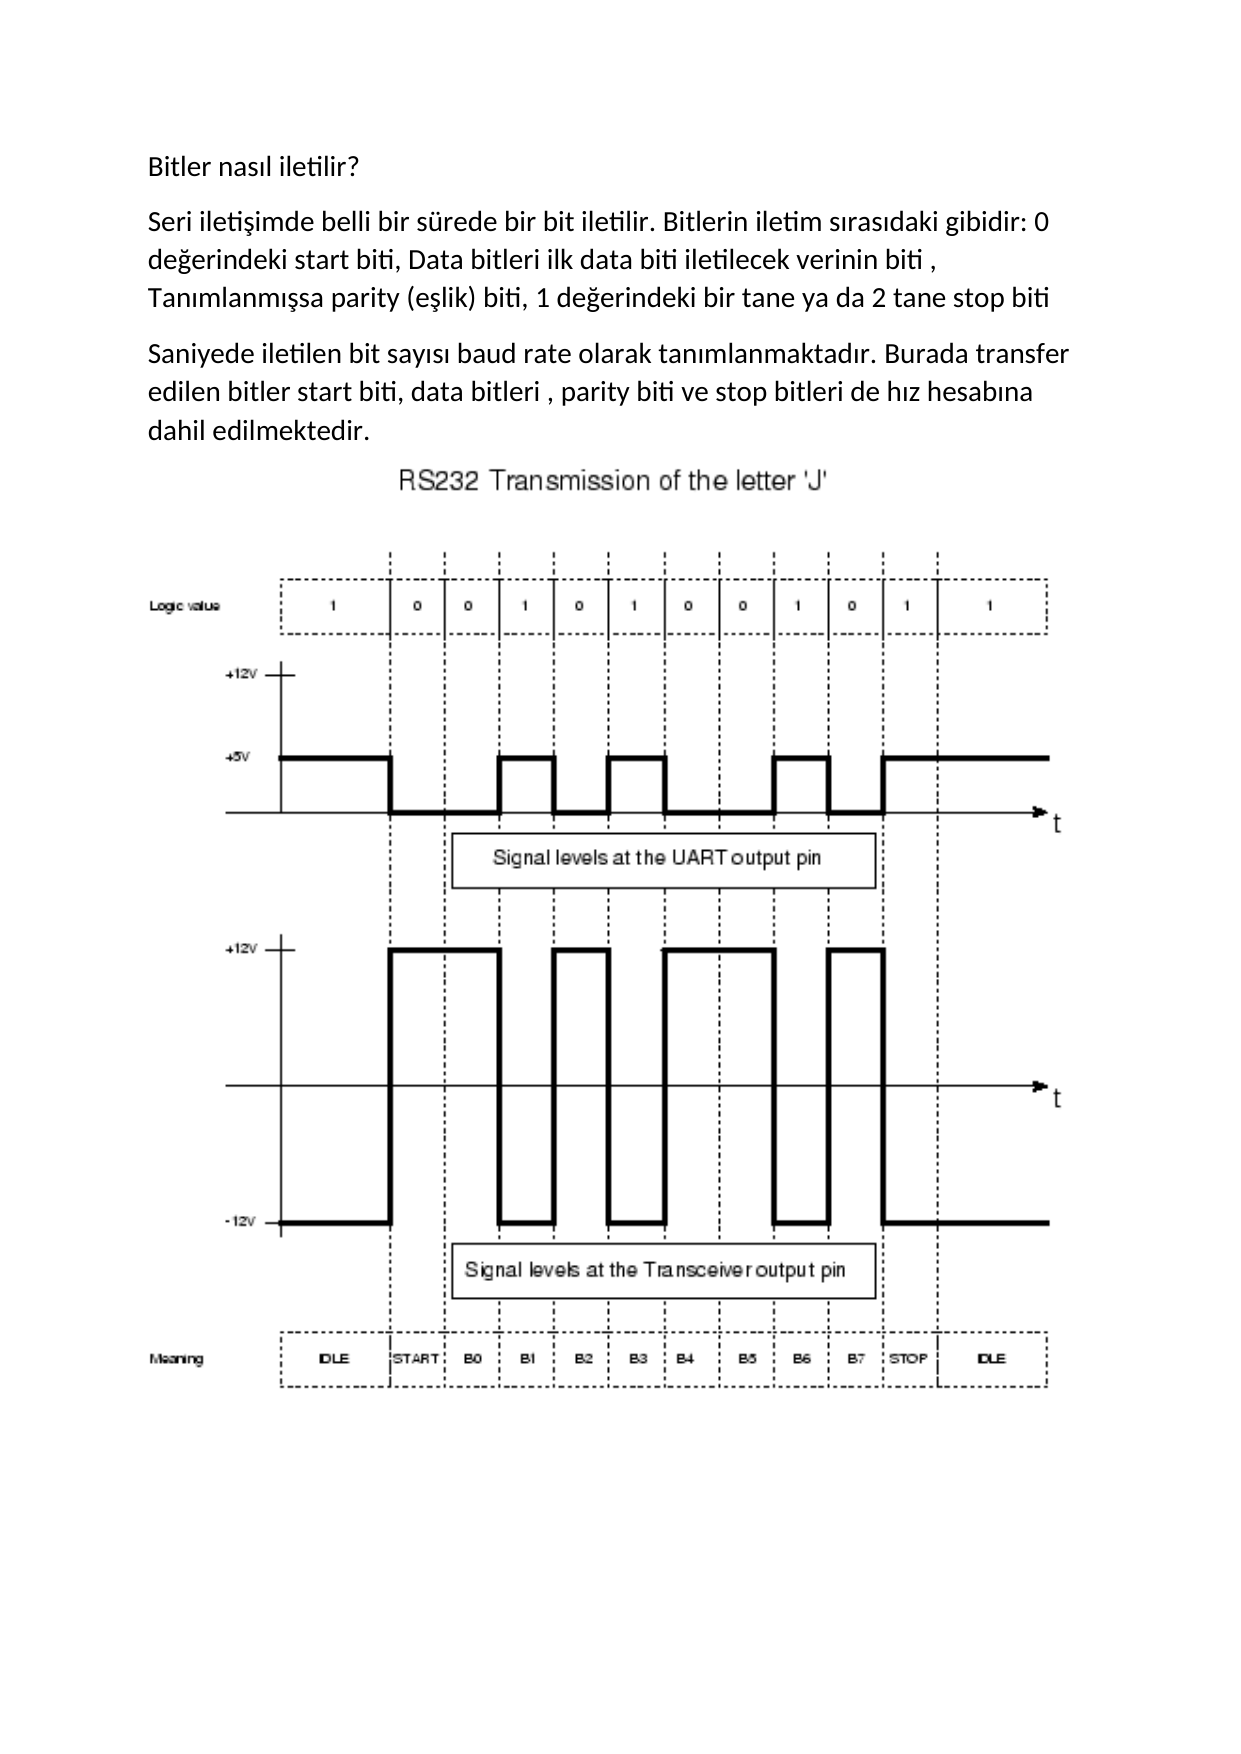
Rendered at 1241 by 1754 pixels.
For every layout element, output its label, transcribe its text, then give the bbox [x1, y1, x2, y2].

text Saniyede iletilen bit sayısı baud rate olarak tanımlanmaktadır. Burada transfer edilen bitler start biti, data bitleri , parity biti ve stop bitleri de hız hesabına dahil edilmektedir. [148, 335, 1093, 447]
text Bitler nasıl iletilir? [148, 148, 1093, 183]
picture [147, 466, 1067, 1392]
text Seri iletişimde belli bir sürede bir bit iletilir. Bitlerin iletim sırasıdaki gibidir: 0 değerindeki start biti, Data bitleri ilk data biti iletilecek verinin biti , Tanımlanmışsa parity (eşlik) biti, 1 değerindeki bir tane ya da 2 tane stop biti [148, 203, 1093, 315]
